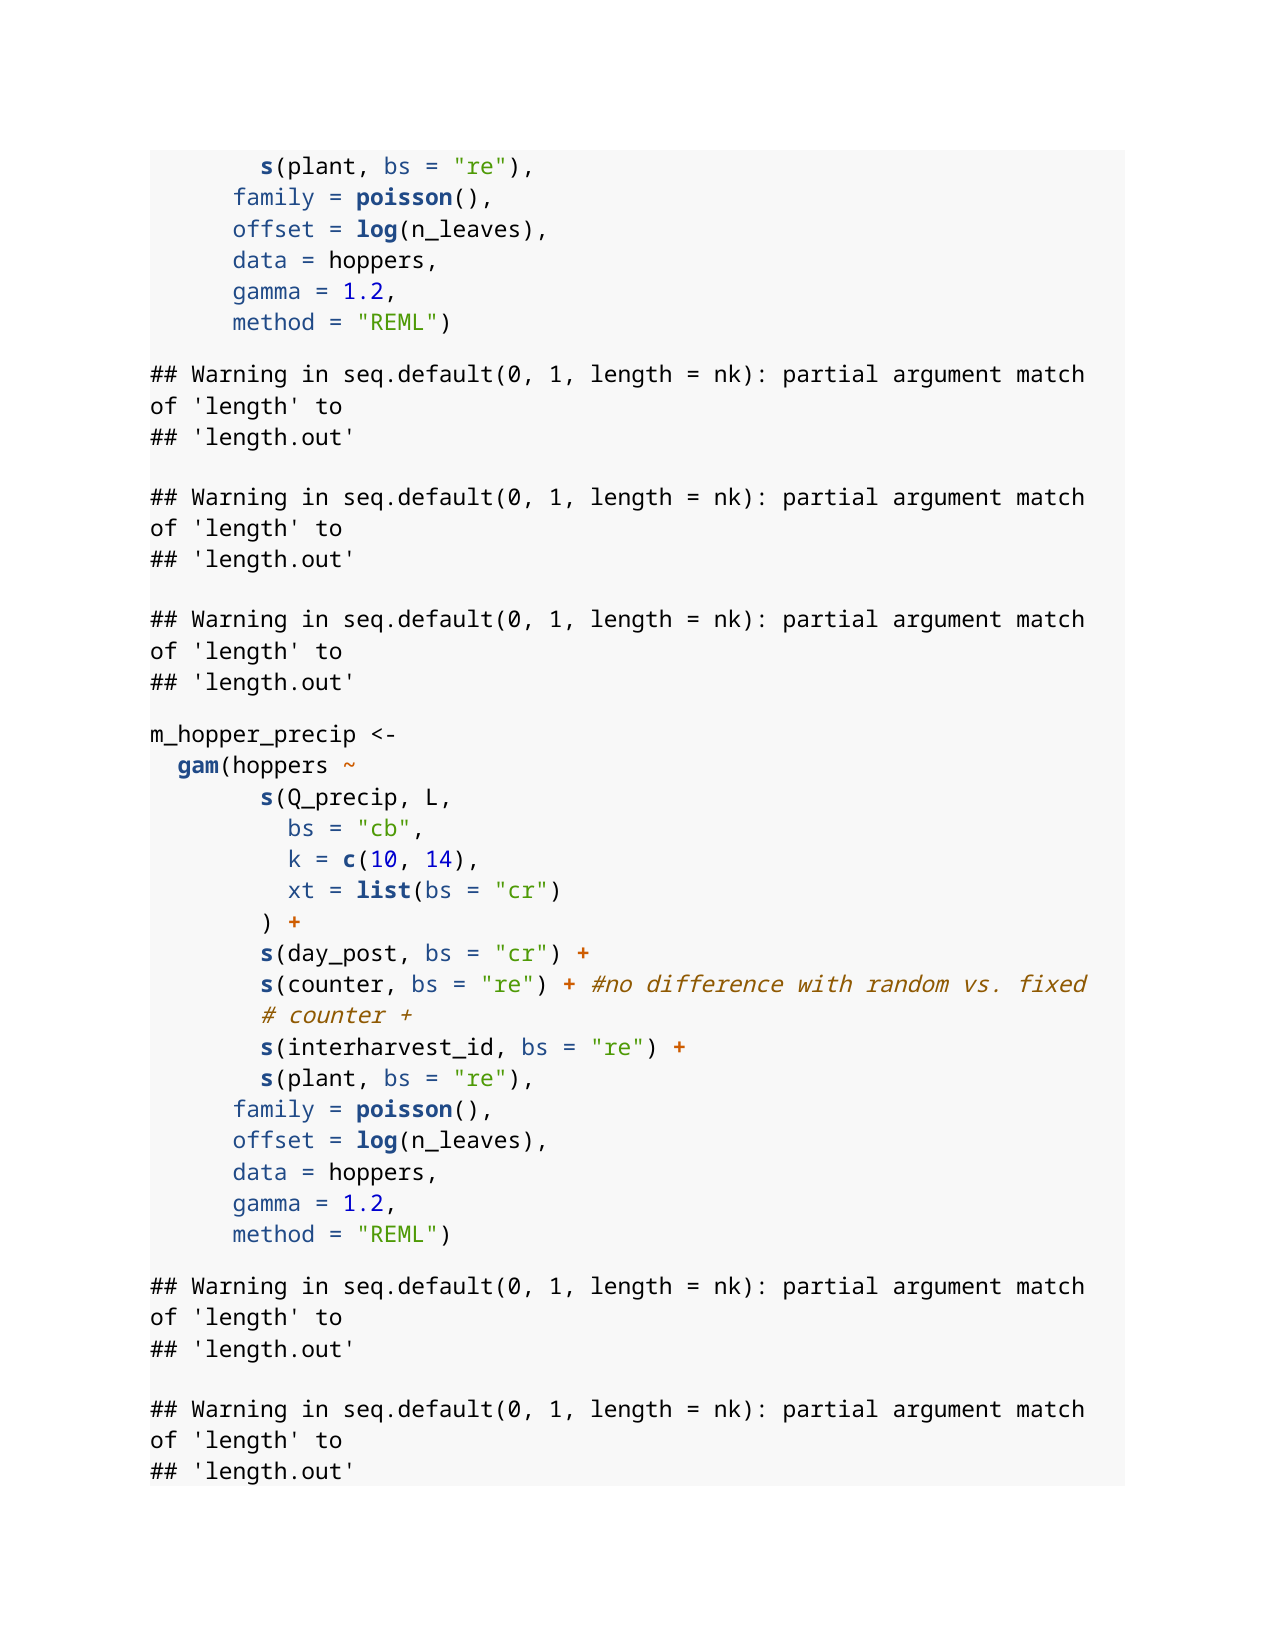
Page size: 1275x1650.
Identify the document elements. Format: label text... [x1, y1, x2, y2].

text m_hopper_precip <- gam(hoppers ~ s(Q_precip, L, bs = "cb", k = c(10, 14), xt = list(bs = "cr") ) + s(day_post, bs = "cr") + s(counter, bs = "re") + #no difference with random vs. fixed # counter + s(interharvest_id, bs = "re") + s(plant, bs = "re"), family = poisson(), offset = log(n_leaves), data = hoppers, gamma = 1.2, method = "REML") [301, 718, 1125, 1249]
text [150, 1270, 1125, 1486]
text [150, 150, 1125, 337]
